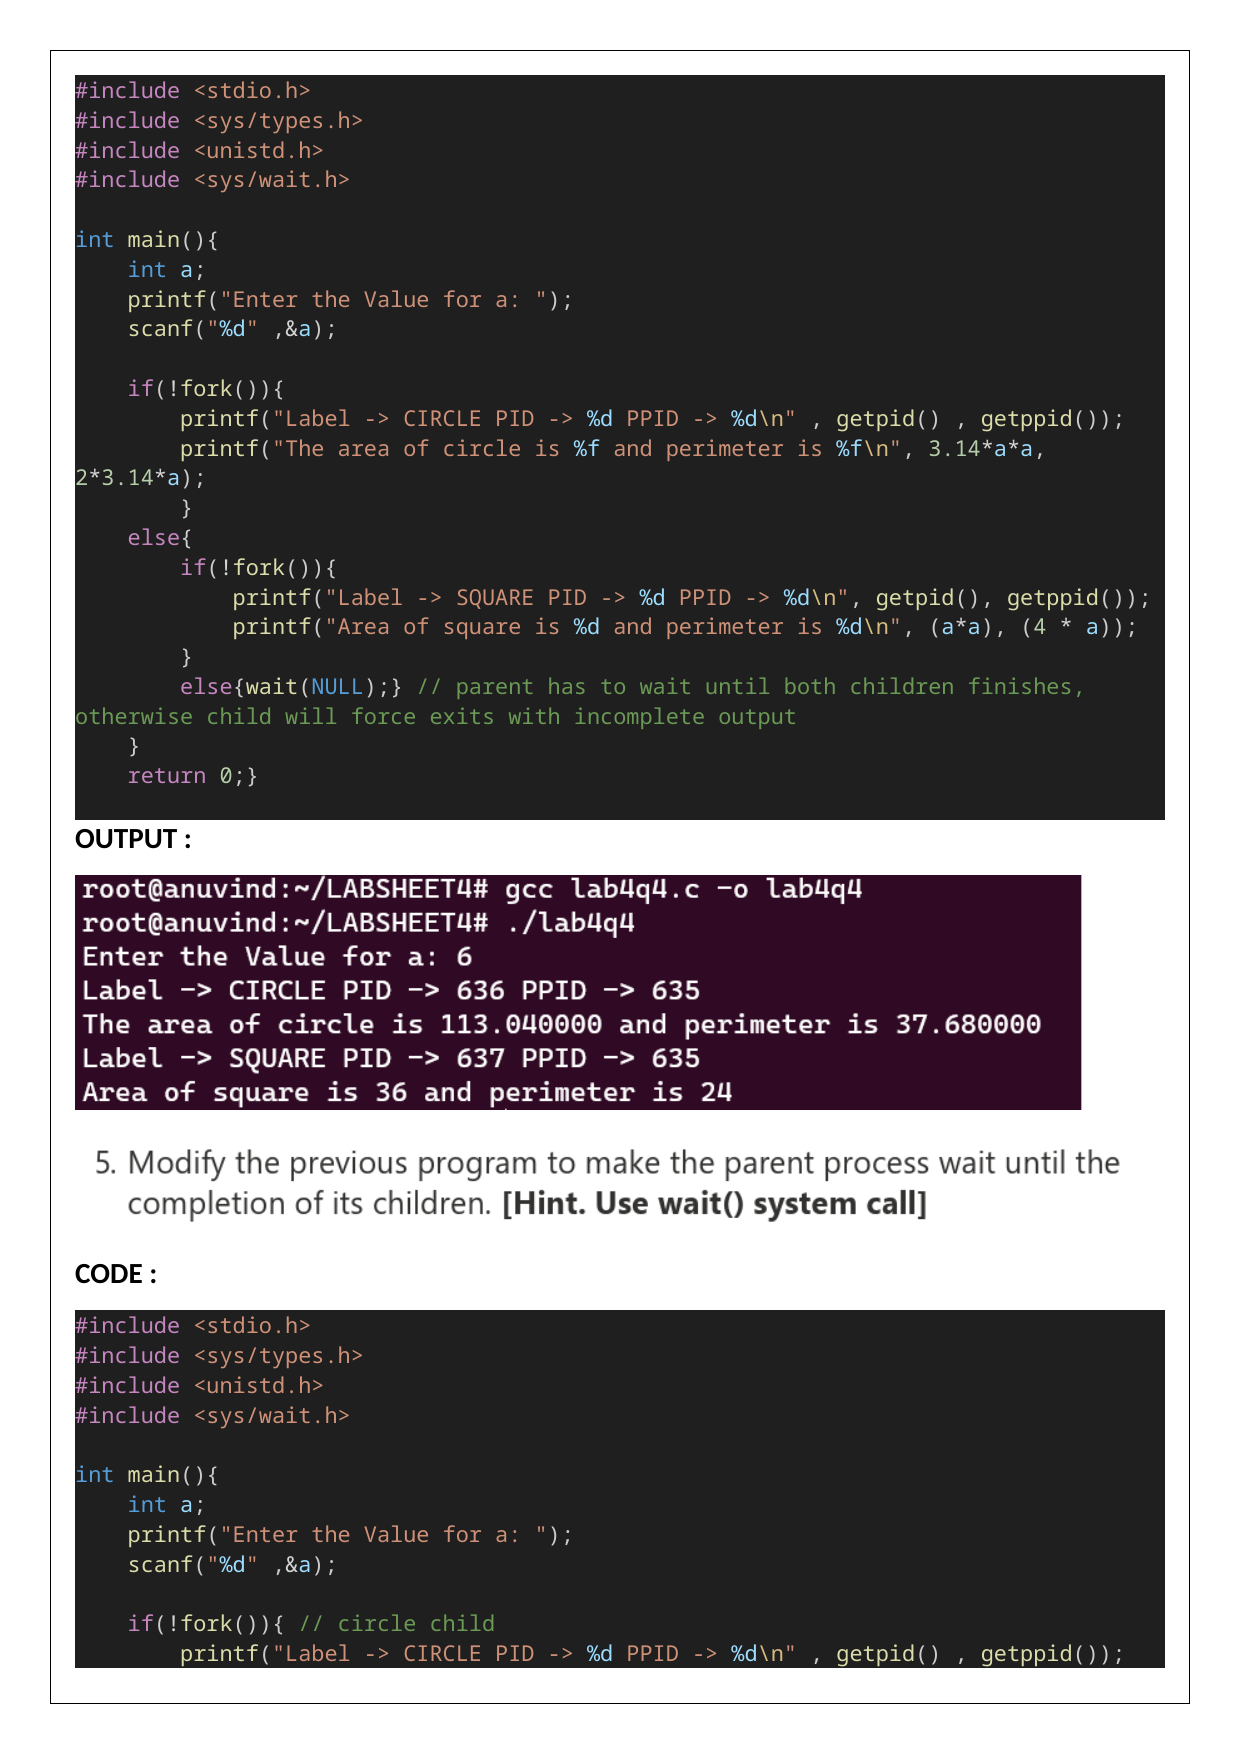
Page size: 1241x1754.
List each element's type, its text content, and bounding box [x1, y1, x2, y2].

text if(!fork()){ [75, 373, 1165, 403]
text int main(){ [75, 224, 1165, 254]
text int a; [75, 254, 1165, 283]
text printf("Label -> CIRCLE PID -> %d PPID -> %d\n" , getpid() , getppid()); [75, 1638, 1165, 1668]
text #include <sys/wait.h> [75, 164, 1165, 194]
text #include <sys/types.h> [75, 105, 1165, 134]
text printf("Enter the Value for a: "); [75, 283, 1165, 313]
text OUTPUT : [75, 820, 1165, 855]
text } [75, 492, 1165, 522]
text else{wait(NULL);} // parent has to wait until both children finishes, otherwise child will force exits with incomplete output [75, 671, 1165, 730]
text } [75, 641, 1165, 671]
text int main(){ [75, 1459, 1165, 1489]
text return 0;} [75, 760, 1165, 790]
text scanf("%d" ,&a); [75, 1548, 1165, 1578]
text CODE : [75, 1255, 1165, 1291]
text printf("Area of square is %d and perimeter is %d\n", (a*a), (4 * a)); [75, 611, 1165, 641]
text else{ [75, 522, 1165, 552]
text printf("Label -> CIRCLE PID -> %d PPID -> %d\n" , getpid() , getppid()); [75, 403, 1165, 432]
text if(!fork()){ // circle child [75, 1608, 1165, 1638]
text scanf("%d" ,&a); [75, 313, 1165, 343]
picture [75, 875, 1082, 1110]
text printf("The area of circle is %f and perimeter is %f\n", 3.14*a*a, 2*3.14*a); [75, 432, 1165, 492]
text #include <sys/wait.h> [75, 1399, 1165, 1429]
text int a; [75, 1489, 1165, 1519]
text #include <unistd.h> [75, 134, 1165, 164]
text if(!fork()){ [75, 552, 1165, 581]
text printf("Label -> SQUARE PID -> %d PPID -> %d\n", getpid(), getppid()); [75, 581, 1165, 611]
picture [75, 1128, 1140, 1237]
text } [75, 730, 1165, 760]
text printf("Enter the Value for a: "); [75, 1519, 1165, 1548]
text #include <unistd.h> [75, 1370, 1165, 1399]
text #include <stdio.h> [75, 75, 1165, 105]
text #include <stdio.h> [75, 1310, 1165, 1340]
text #include <sys/types.h> [75, 1340, 1165, 1370]
